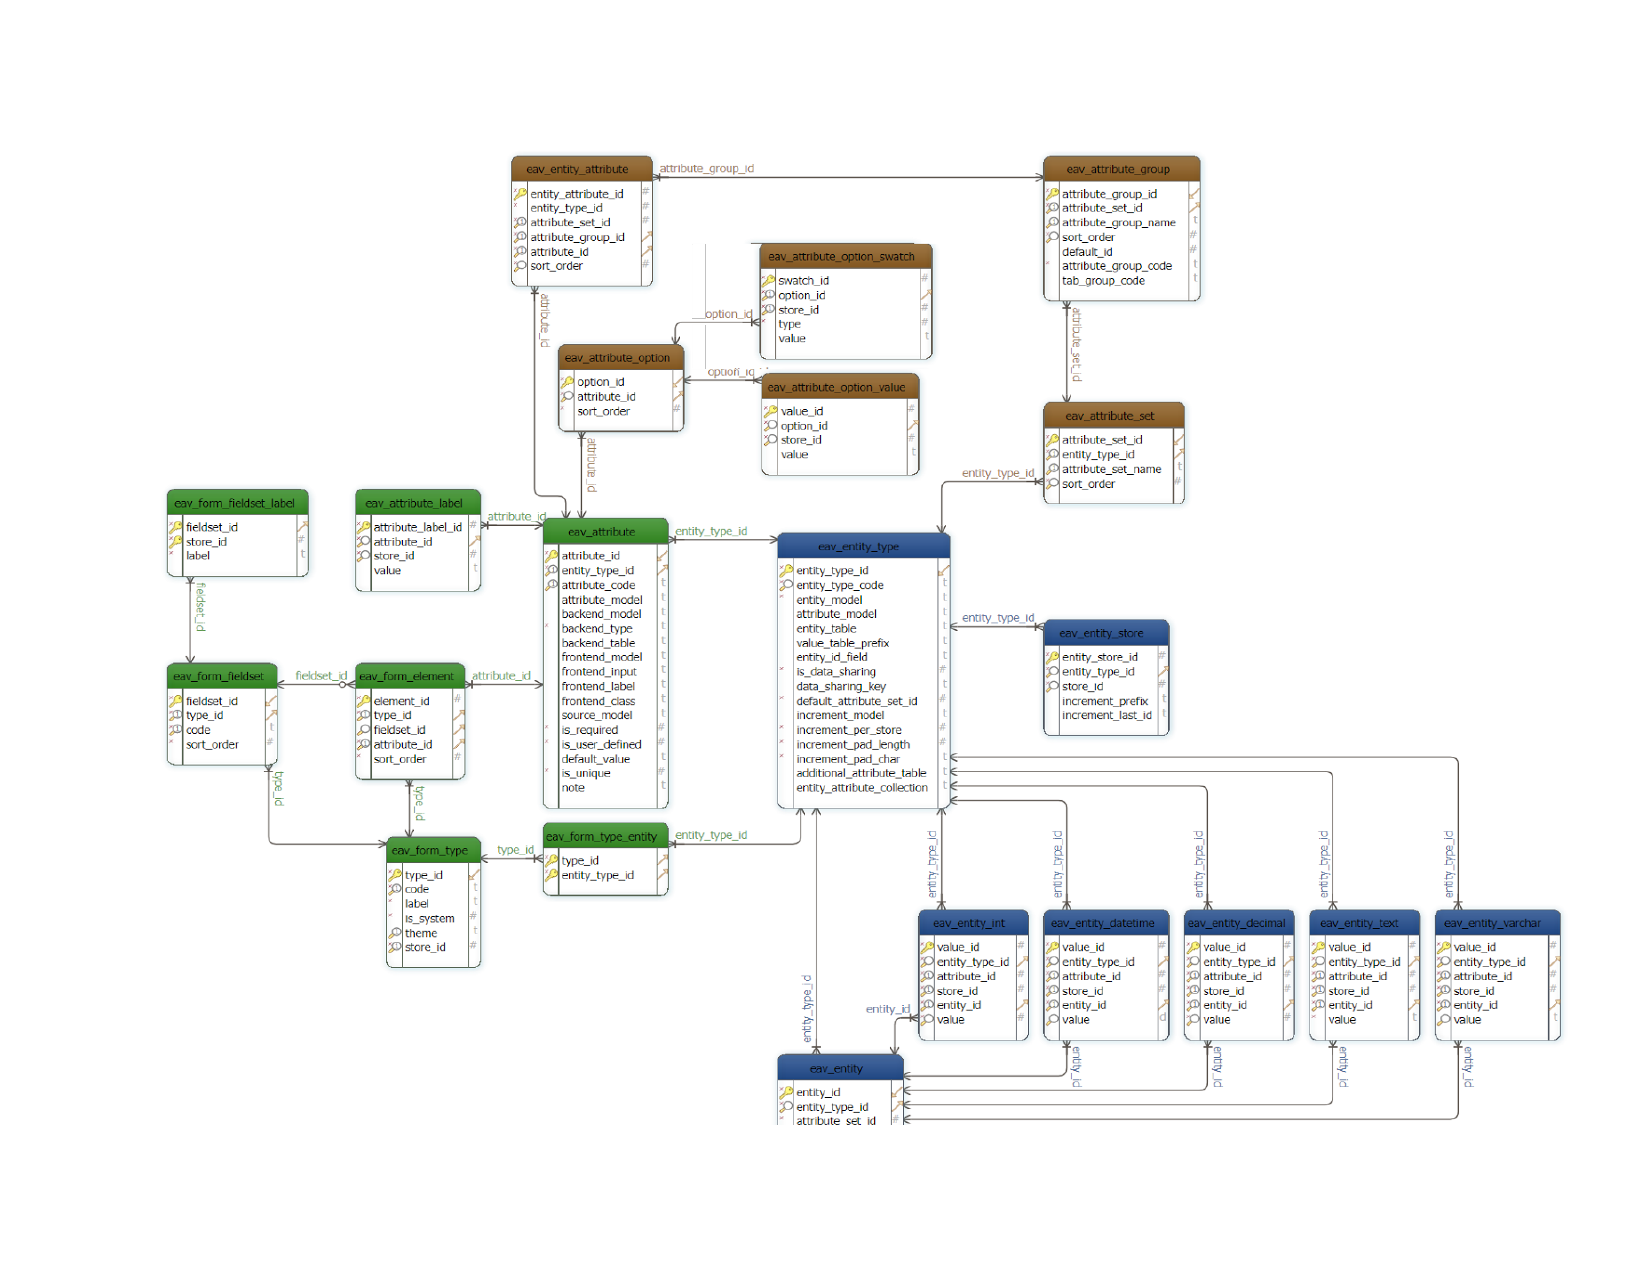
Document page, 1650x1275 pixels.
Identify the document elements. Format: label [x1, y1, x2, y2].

picture [150, 150, 1571, 1125]
